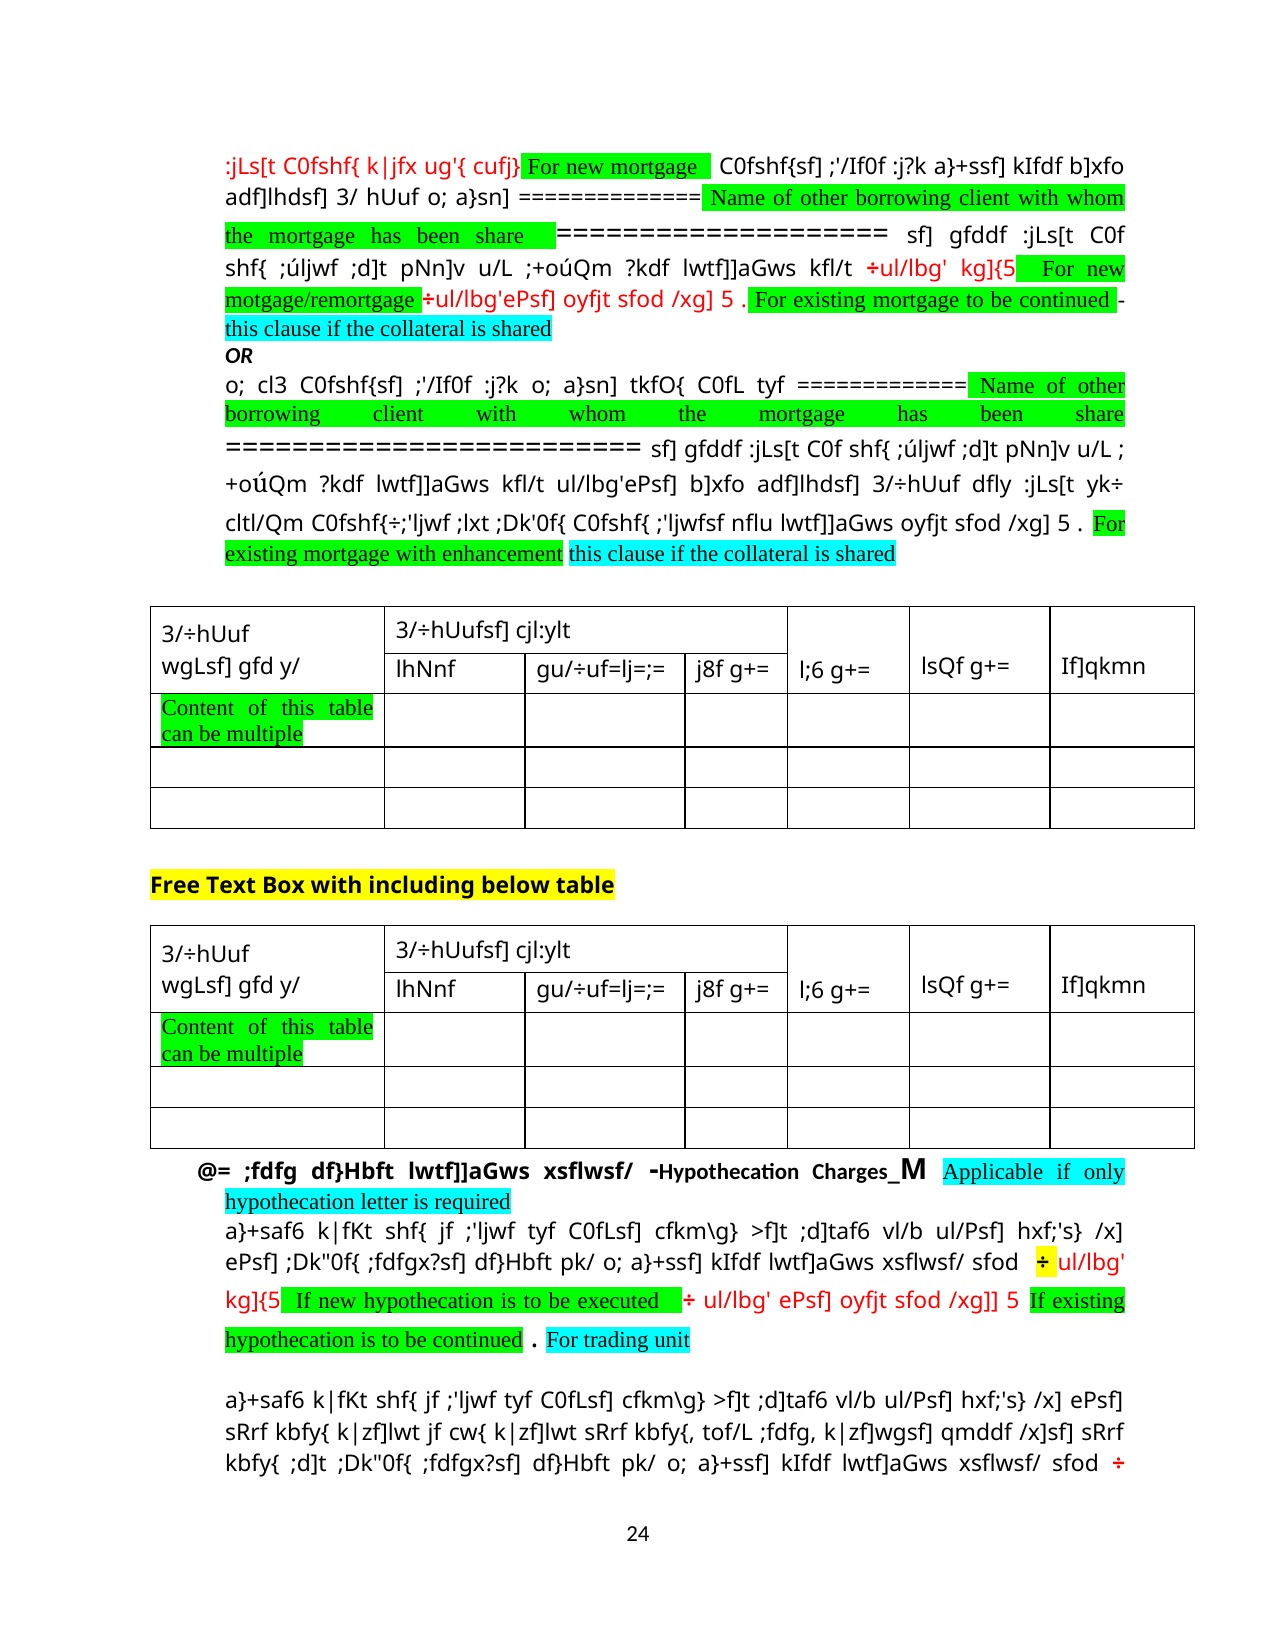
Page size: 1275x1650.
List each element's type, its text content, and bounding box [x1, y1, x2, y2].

text o; cl3 C0fshf{sf] ;'/If0f :j?k o; a}sn] tkfO{ C0fL tyf ============= Name of other borrowing client with whom the mortgage has been share ========================= sf] gfddf :jLs[t C0f shf{ ;úljwf ;d]t pNn]v u/L ;+oúQm ?kdf lwtf]]aGws kfl/t ul/lbg'ePsf] b]xfo adf]lhdsf] 3/÷hUuf dfly :jLs[t yk÷ cltl/Qm C0fshf{÷;'ljwf ;lxt ;Dk'0f{ C0fshf{ ;'ljwfsf nflu lwtf]]aGws oyfjt sfod /xg] 5 . For existing mortgage with enhancement this clause if the collateral is shared [225, 427, 1125, 566]
table_cell [910, 1067, 1049, 1107]
table_cell [526, 788, 684, 828]
table_cell [385, 1108, 524, 1147]
table_cell [788, 748, 909, 787]
table_cell [385, 1067, 524, 1107]
table_header lsQf g+= [910, 926, 1049, 1012]
text :jLs[t C0fshf{ k|jfx ug'{ cufj} For new mortgage C0fshf{sf] ;'/If0f :j?k a}+ssf] kIfdf b]xfo adf]lhdsf] 3/ hUuf o; a}sn] ============== Name of other borrowing client with whom the mortgage has been share ==================== sf] gfddf :jLs[t C0f shf{ ;úljwf ;d]t pNn]v u/L ;+oúQm ?kdf lwtf]]aGws kfl/t ÷ul/lbg' kg]{5 For new motgage/remortgage ÷ul/lbg'ePsf] oyfjt sfod /xg] 5 . For existing mortgage to be continued - this clause if the collateral is shared [225, 150, 1125, 341]
table_cell j8f g+= [686, 973, 787, 1012]
table_cell [910, 1013, 1049, 1066]
table_cell lhNnf [385, 654, 524, 693]
table_cell Content of this table can be multiple [303, 1013, 384, 1066]
table_cell [686, 694, 787, 746]
table_cell [385, 788, 524, 828]
table_cell [910, 748, 1049, 787]
table_cell [686, 748, 787, 787]
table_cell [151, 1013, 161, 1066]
table_cell [385, 1013, 524, 1066]
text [225, 1384, 1125, 1478]
table_cell [910, 694, 1049, 746]
table_cell lhNnf [385, 973, 524, 1012]
table_cell [910, 1108, 1049, 1147]
table_cell [1051, 1013, 1194, 1066]
table_cell Content of this table can be multiple [303, 694, 384, 746]
table_cell [526, 1108, 684, 1147]
table_cell [151, 1108, 384, 1147]
table_cell [788, 1108, 909, 1147]
table_header 3/÷hUuf wgLsf] gfd y/ [151, 926, 384, 1012]
table_cell [788, 788, 909, 828]
table_cell [1051, 694, 1194, 746]
table_cell j8f g+= [686, 654, 787, 693]
table_cell [151, 748, 384, 787]
table_cell gu/÷uf=lj=;= [526, 973, 684, 1012]
table_cell [151, 788, 384, 828]
table_header 3/÷hUufsf] cjl:ylt [385, 926, 787, 972]
text a}+saf6 k|fKt shf{ jf ;'ljwf tyf C0fLsf] cfkm\g} >f]t ;d]taf6 vl/b ul/Psf] hxf;'s} /x] ePsf] ;Dk"0f{ ;fdfgx?sf] df}Hbft pk/ o; a}+ssf] kIfdf lwtf]aGws xsflwsf/ sfod ÷ ul/lbg' kg]{5 If new hypothecation is to be executed ÷ ul/lbg' ePsf] oyfjt sfod /xg]] 5 If existing hypothecation is to be continued . For trading unit [225, 1214, 1125, 1356]
table_cell [526, 694, 684, 746]
table_cell [686, 1108, 787, 1147]
table_header If]qkmn [1051, 926, 1194, 1012]
table_cell [1051, 1108, 1194, 1147]
table_cell [526, 1067, 684, 1107]
table_cell gu/÷uf=lj=;= [526, 654, 684, 693]
table_header lsQf g+= [910, 607, 1049, 693]
table_cell [1051, 748, 1194, 787]
text @= ;fdfg df}Hbft lwtf]]aGws xsflwsf/ -Hypothecation Charges_M Applicable if only hypothecation letter is required [197, 1149, 1125, 1214]
table_cell [686, 1013, 787, 1066]
table_cell [526, 748, 684, 787]
table_cell [526, 1013, 684, 1066]
text Free Text Box with including below table [150, 868, 1125, 900]
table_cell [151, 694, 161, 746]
table_cell [151, 1067, 384, 1107]
table_header If]qkmn [1051, 607, 1194, 693]
table_cell [910, 788, 1049, 828]
table_cell [1051, 788, 1194, 828]
table_cell [788, 1067, 909, 1107]
table_cell [788, 694, 909, 746]
table_cell [788, 1013, 909, 1066]
table_cell [686, 1067, 787, 1107]
table_header 3/÷hUufsf] cjl:ylt [385, 607, 787, 652]
table_cell [385, 748, 524, 787]
table_cell [1051, 1067, 1194, 1107]
text o; cl3 C0fshf{sf] ;'/If0f :j?k o; a}sn] tkfO{ C0fL tyf ============= Name of other borrowing client with whom the mortgage has been share ========================= sf] gfddf :jLs[t C0f shf{ ;úljwf ;d]t pNn]v u/L ;+oúQm ?kdf lwtf]]aGws kfl/t ul/lbg'ePsf] b]xfo adf]lhdsf] 3/÷hUuf dfly :jLs[t yk÷ cltl/Qm C0fshf{÷;'ljwf ;lxt ;Dk'0f{ C0fshf{ ;'ljwfsf nflu lwtf]]aGws oyfjt sfod /xg] 5 . For existing mortgage with enhancement this clause if the collateral is shared [225, 369, 1125, 400]
table_cell [686, 788, 787, 828]
text OR [225, 341, 1125, 369]
table_header 3/÷hUuf wgLsf] gfd y/ [151, 607, 384, 693]
table_header l;6 g+= [788, 926, 909, 1012]
table_cell [385, 694, 524, 746]
table_header l;6 g+= [788, 607, 909, 693]
